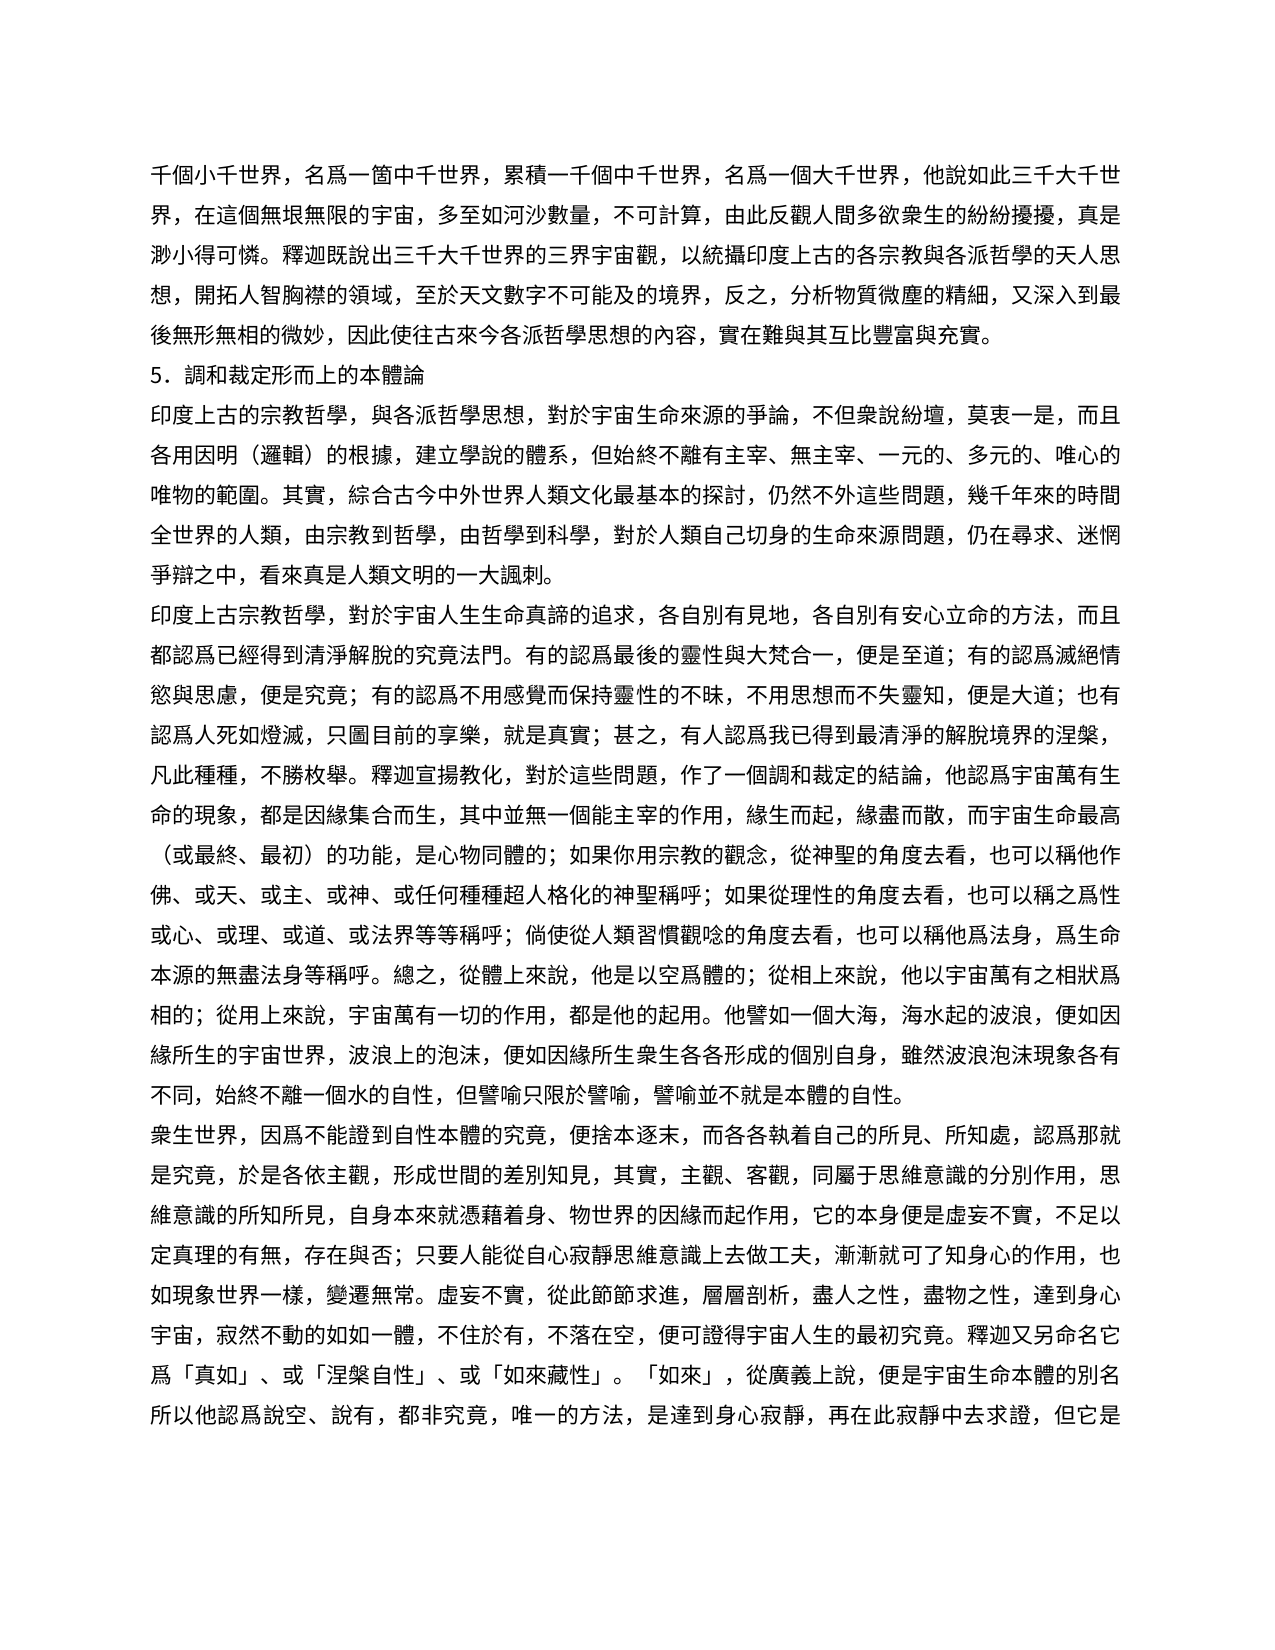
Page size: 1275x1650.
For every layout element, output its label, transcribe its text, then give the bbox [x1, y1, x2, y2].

text 5．調和裁定形而上的本體論 [150, 350, 1125, 390]
text 印度上古宗教哲學，對於宇宙人生生命真諦的追求，各自別有見地，各自別有安心立命的方法，而且都認爲已經得到清淨解脫的究竟法門。有的認爲最後的靈性與大梵合一，便是至道；有的認爲滅絕情慾與思慮，便是究竟；有的認爲不用感覺而保持靈性的不昧，不用思想而不失靈知，便是大道；也有認爲人死如燈滅，只圖目前的享樂，就是真實；甚之，有人認爲我已得到最清淨的解脫境界的涅槃，凡此種種，不勝枚舉。釋迦宣揚教化，對於這些問題，作了一個調和裁定的結論，他認爲宇宙萬有生命的現象，都是因緣集合而生，其中並無一個能主宰的作用，緣生而起，緣盡而散，而宇宙生命最高（或最終、最初）的功能，是心物同體的；如果你用宗教的觀念，從神聖的角度去看，也可以稱他作佛、或天、或主、或神、或任何種種超人格化的神聖稱呼；如果從理性的角度去看，也可以稱之爲性、或心、或理、或道、或法界等等稱呼；倘使從人類習慣觀唸的角度去看，也可以稱他爲法身，爲生命本源的無盡法身等稱呼。總之，從體上來說，他是以空爲體的；從相上來說，他以宇宙萬有之相狀爲相的；從用上來說，宇宙萬有一切的作用，都是他的起用。他譬如一個大海，海水起的波浪，便如因緣所生的宇宙世界，波浪上的泡沫，便如因緣所生衆生各各形成的個別自身，雖然波浪泡沫現象各有不同，始終不離一個水的自性，但譬喻只限於譬喻，譬喻並不就是本體的自性。 [150, 590, 1125, 1110]
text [150, 1110, 1125, 1430]
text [150, 150, 1125, 350]
text 印度上古的宗教哲學，與各派哲學思想，對於宇宙生命來源的爭論，不但衆說紛壇，莫衷一是，而且各用因明（邏輯）的根據，建立學說的體系，但始終不離有主宰、無主宰、一元的、多元的、唯心的、唯物的範圍。其實，綜合古今中外世界人類文化最基本的探討，仍然不外這些問題，幾千年來的時間，全世界的人類，由宗教到哲學，由哲學到科學，對於人類自己切身的生命來源問題，仍在尋求、迷惘、爭辯之中，看來真是人類文明的一大諷刺。 [150, 390, 1125, 590]
